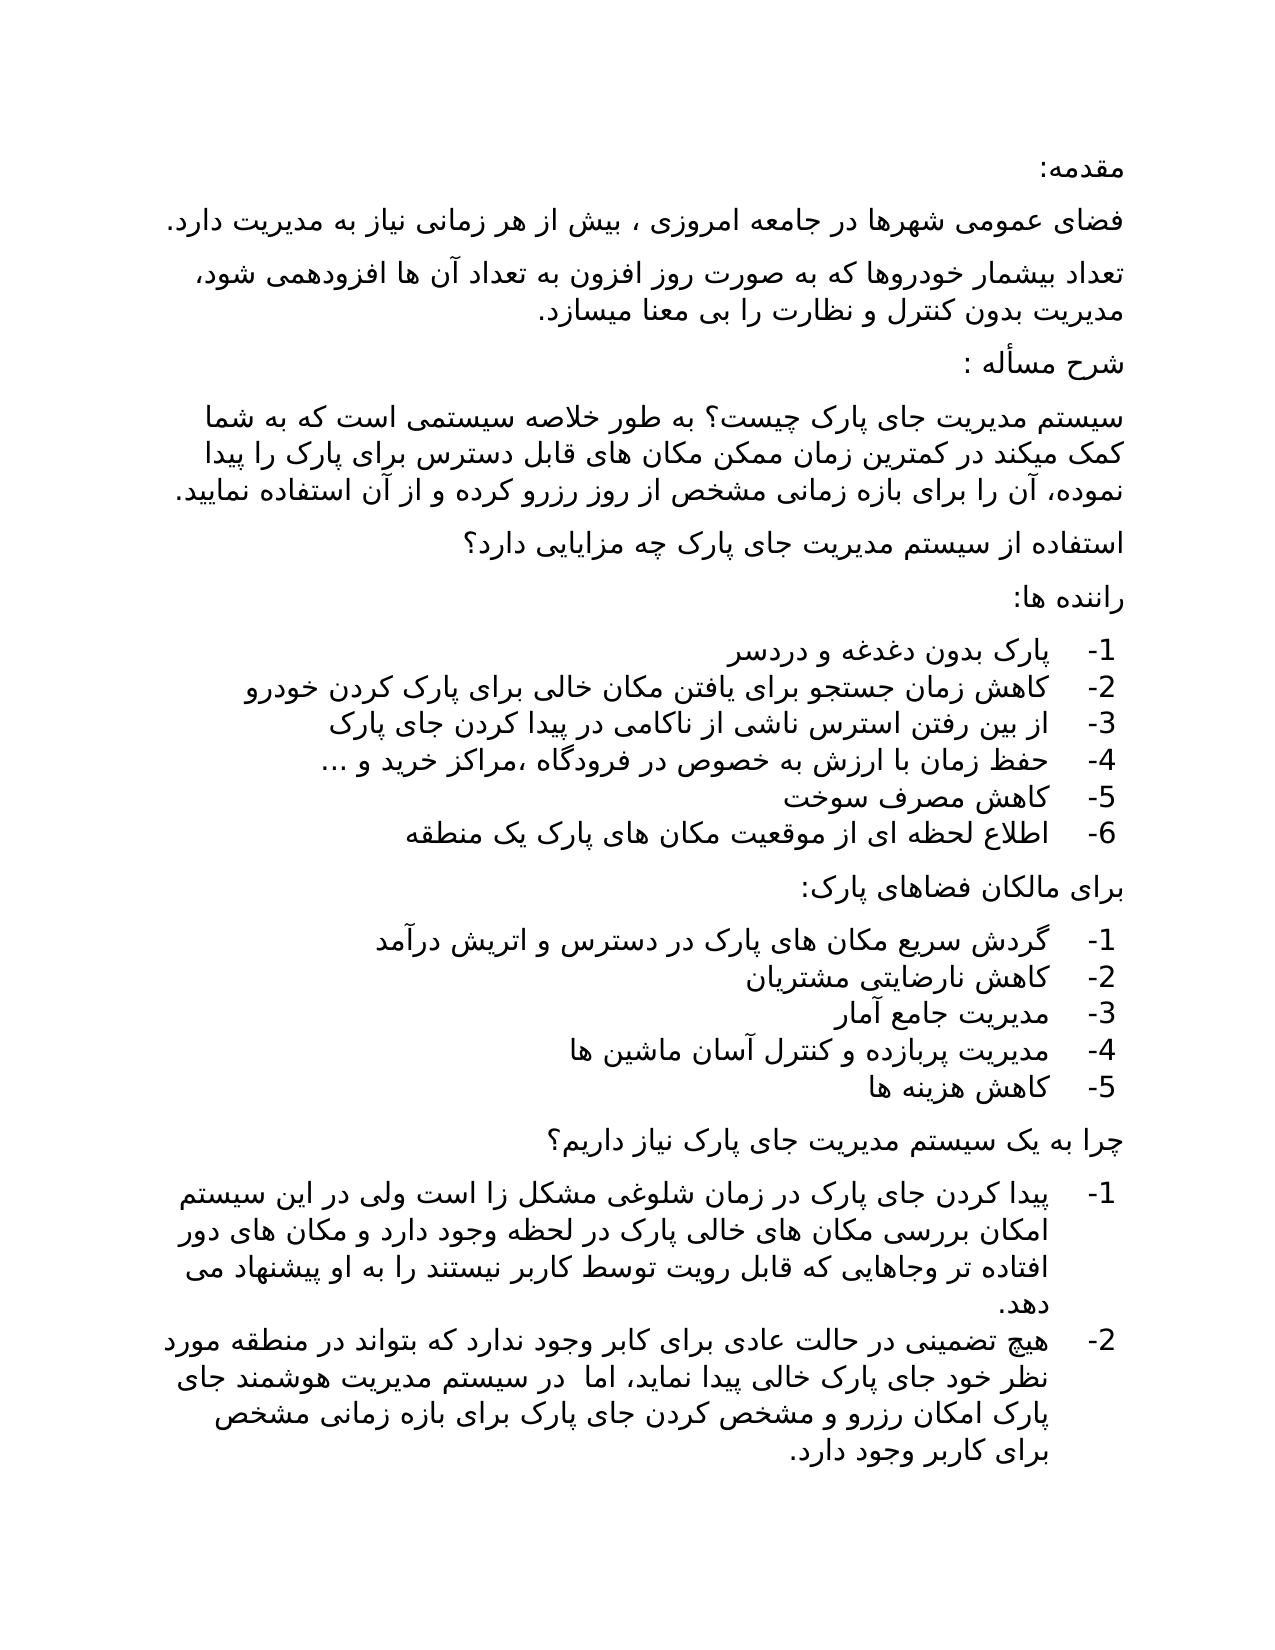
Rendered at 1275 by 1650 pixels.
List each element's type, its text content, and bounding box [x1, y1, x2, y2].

list کاهش هزینه ها [150, 1070, 1087, 1104]
list پیدا کردن جای پارک در زمان شلوغی مشکل زا است ولی در این سیستم امکان بررسی مکان های خالی پارک در لحظه وجود دارد و مکان های دور افتاده تر وجاهایی که قابل رویت توسط کاربر نیستند را به او پیشنهاد می دهد. [150, 1177, 1087, 1321]
list از بین رفتن استرس ناشی از ناکامی در پیدا کردن جای پارک [150, 707, 1087, 741]
text تعداد بیشمار خودروها که به صورت روز افزون به تعداد آن ها افزودهمی شود، مدیریت بدون کنترل و نظارت را بی معنا میسازد. [150, 257, 1125, 327]
text استفاده از سیستم مدیریت جای پارک چه مزایایی دارد؟ [150, 527, 1125, 561]
list حفظ زمان با ارزش به خصوص در فرودگاه ،مراکز خرید و ... [150, 743, 1087, 777]
text فضای عمومی شهرها در جامعه امروزی ، بیش از هر زمانی نیاز به مدیریت دارد. [150, 203, 1125, 237]
list کاهش زمان جستجو برای یافتن مکان خالی برای پارک کردن خودرو [150, 670, 1087, 704]
text چرا به یک سیستم مدیریت جای پارک نیاز داریم؟ [150, 1123, 1125, 1157]
list مدیریت جامع آمار [150, 997, 1087, 1031]
text شرح مسأله : [150, 347, 1125, 381]
list کاهش نارضایتی مشتریان [150, 960, 1087, 994]
list پارک بدون دغدغه و دردسر [150, 633, 1087, 667]
text سیستم مدیریت جای پارک چیست؟ به طور خلاصه سیستمی است که به شما کمک میکند در کمترین زمان ممکن مکان های قابل دسترس برای پارک را پیدا نموده، آن را برای بازه زمانی مشخص از روز رزرو کرده و از آن استفاده نمایید. [150, 400, 1125, 507]
list مدیریت پربازده و کنترل آسان ماشین ها [150, 1033, 1087, 1067]
list اطلاع لحظه ای از موقعیت مکان های پارک یک منطقه [150, 817, 1087, 851]
list کاهش مصرف سوخت [150, 780, 1087, 814]
text راننده ها: [150, 580, 1125, 614]
text برای مالکان فضاهای پارک: [150, 870, 1125, 904]
text مقدمه: [150, 150, 1125, 184]
list گردش سریع مکان های پارک در دسترس و اتریش درآمد [150, 923, 1087, 957]
